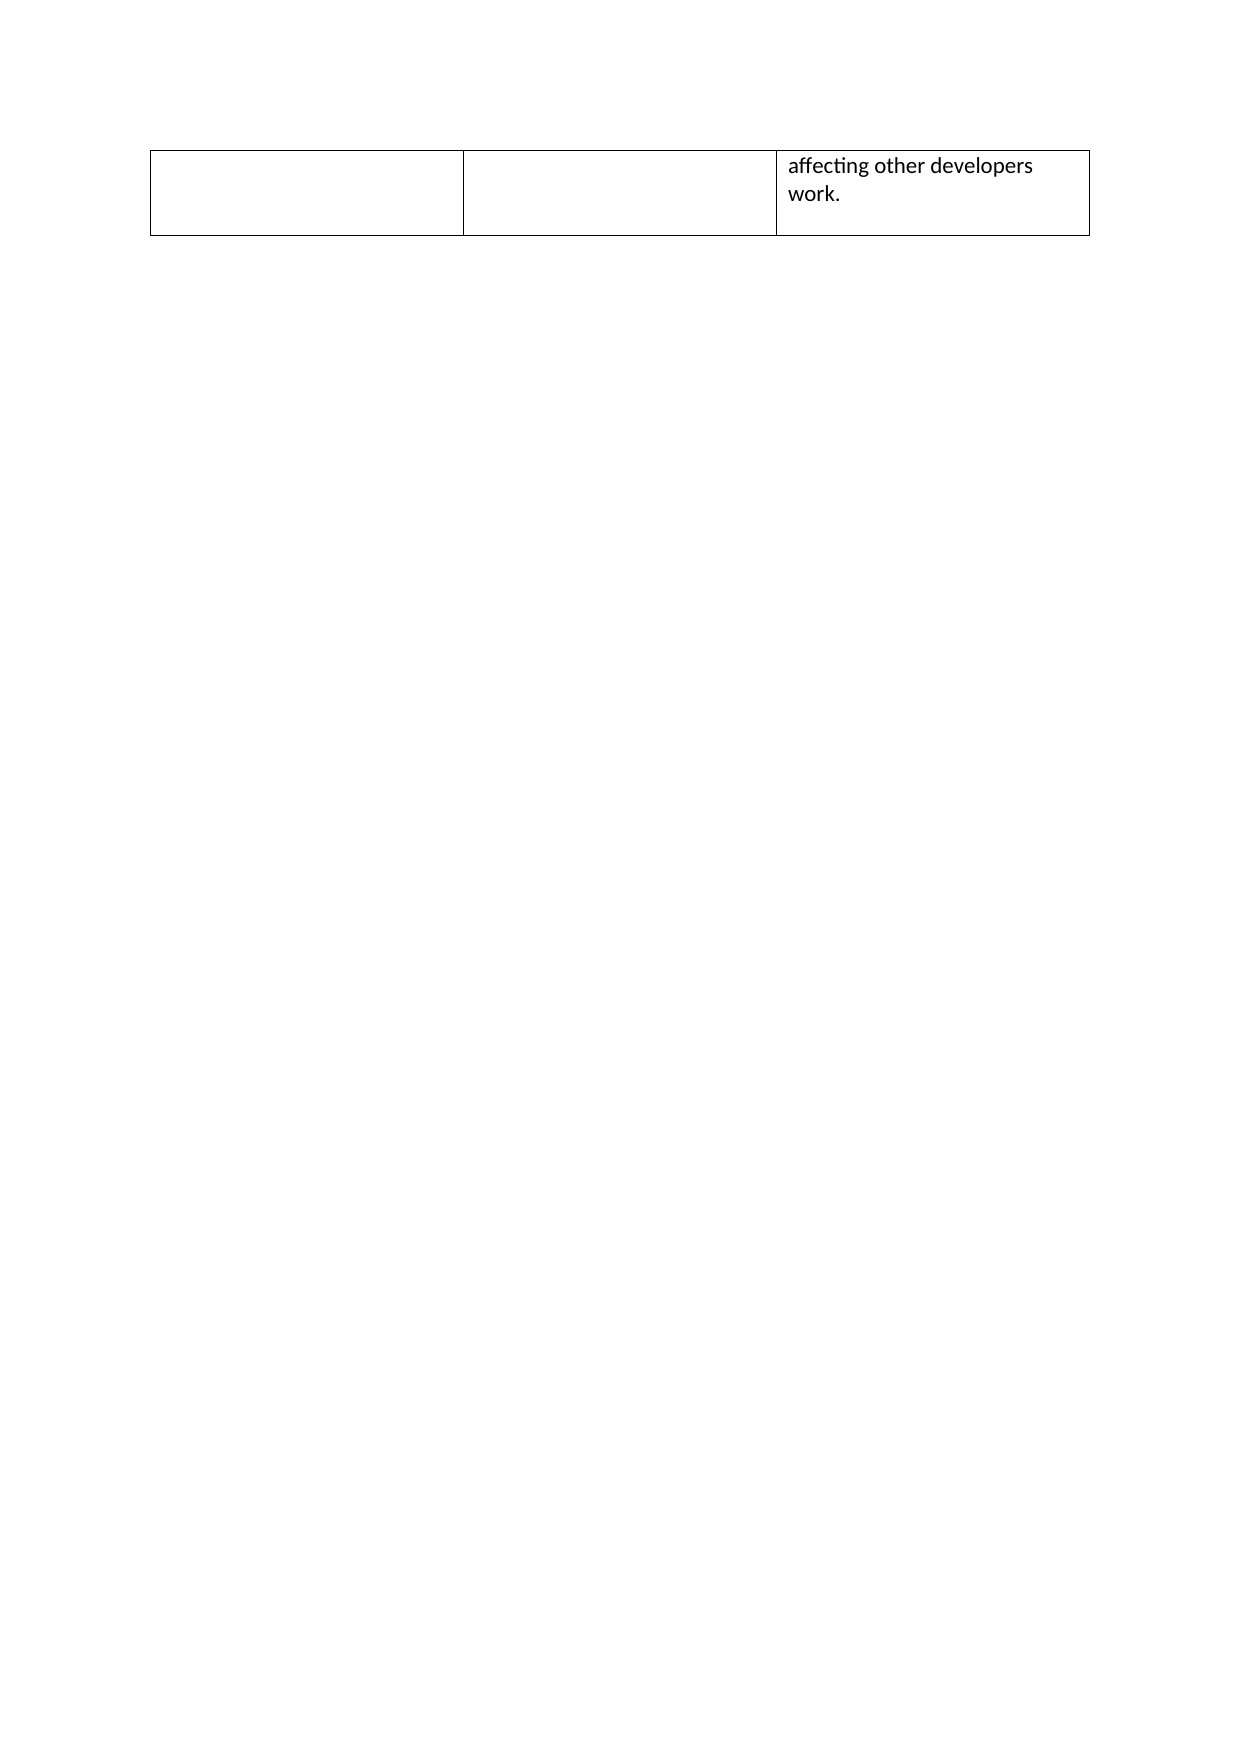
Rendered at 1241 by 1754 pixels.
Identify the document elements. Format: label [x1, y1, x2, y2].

table_cell [464, 151, 776, 235]
table_cell [151, 151, 463, 235]
table_cell [777, 151, 1089, 235]
